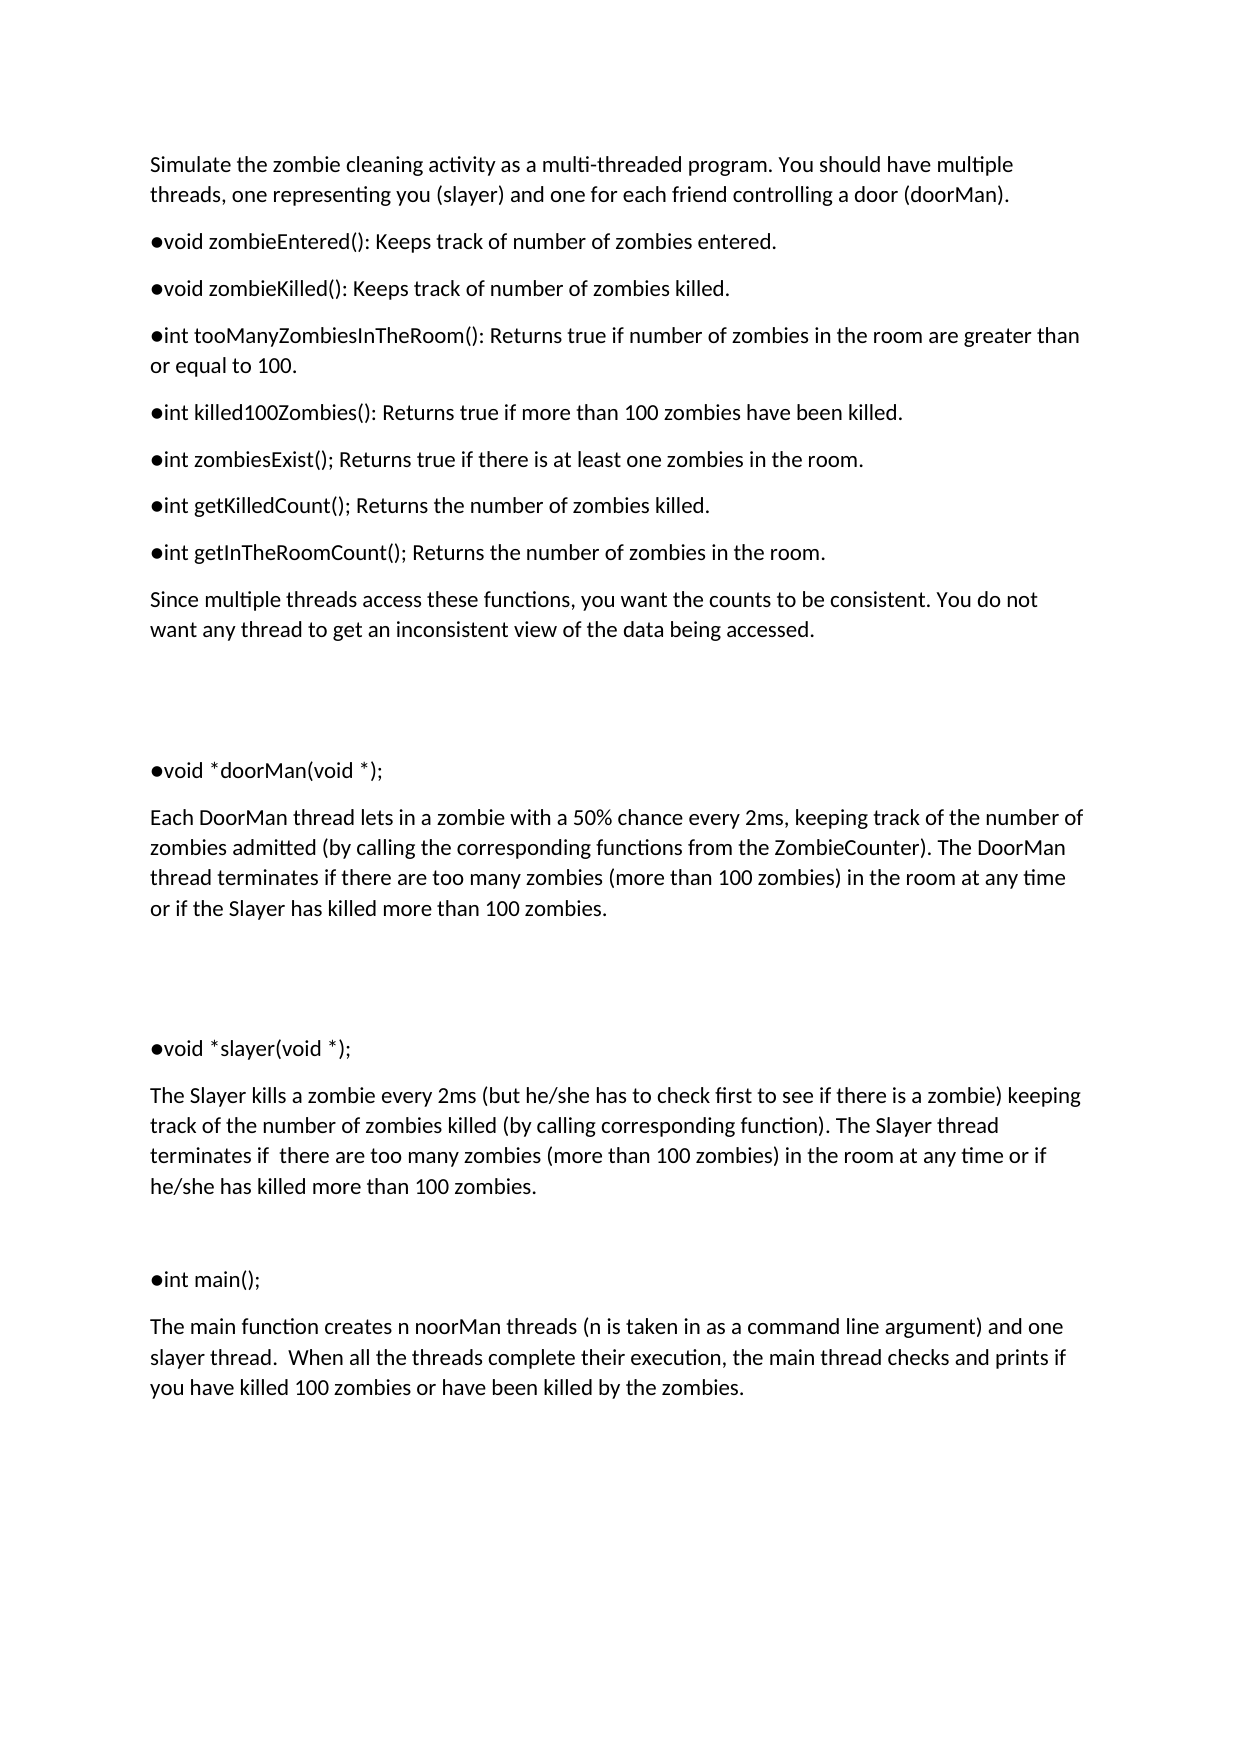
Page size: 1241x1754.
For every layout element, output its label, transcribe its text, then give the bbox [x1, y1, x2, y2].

text The main function creates n noorMan threads (n is taken in as a command line argument) and one slayer thread. When all the threads complete their execution, the main thread checks and prints if you have killed 100 zombies or have been killed by the zombies. [150, 1312, 1090, 1401]
text ●void zombieEntered(): Keeps track of number of zombies entered. [150, 227, 1090, 255]
text ●int tooManyZombiesInTheRoom(): Returns true if number of zombies in the room are greater than or equal to 100. [150, 321, 1090, 379]
text Simulate the zombie cleaning activity as a multi-threaded program. You should have multiple threads, one representing you (slayer) and one for each friend controlling a door (doorMan). [150, 150, 1090, 208]
text ●int getInTheRoomCount(); Returns the number of zombies in the room. [150, 538, 1090, 567]
text ●void zombieKilled(): Keeps track of number of zombies killed. [150, 274, 1090, 302]
text The Slayer kills a zombie every 2ms (but he/she has to check first to see if there is a zombie) keeping track of the number of zombies killed (by calling corresponding function). The Slayer thread terminates if there are too many zombies (more than 100 zombies) in the room at any time or if he/she has killed more than 100 zombies. [150, 1081, 1090, 1200]
text ●void *slayer(void *); [150, 1034, 1090, 1062]
text Since multiple threads access these functions, you want the counts to be consistent. You do not want any thread to get an inconsistent view of the data being accessed. [150, 585, 1090, 644]
text ●void *doorMan(void *); [150, 756, 1090, 784]
text ●int getKilledCount(); Returns the number of zombies killed. [150, 492, 1090, 520]
text ●int killed100Zombies(): Returns true if more than 100 zombies have been killed. [150, 398, 1090, 426]
text Each DoorMan thread lets in a zombie with a 50% chance every 2ms, keeping track of the number of zombies admitted (by calling the corresponding functions from the ZombieCounter). The DoorMan thread terminates if there are too many zombies (more than 100 zombies) in the room at any time or if the Slayer has killed more than 100 zombies. [150, 803, 1090, 922]
text ●int main(); [150, 1266, 1090, 1294]
text ●int zombiesExist(); Returns true if there is at least one zombies in the room. [150, 445, 1090, 473]
